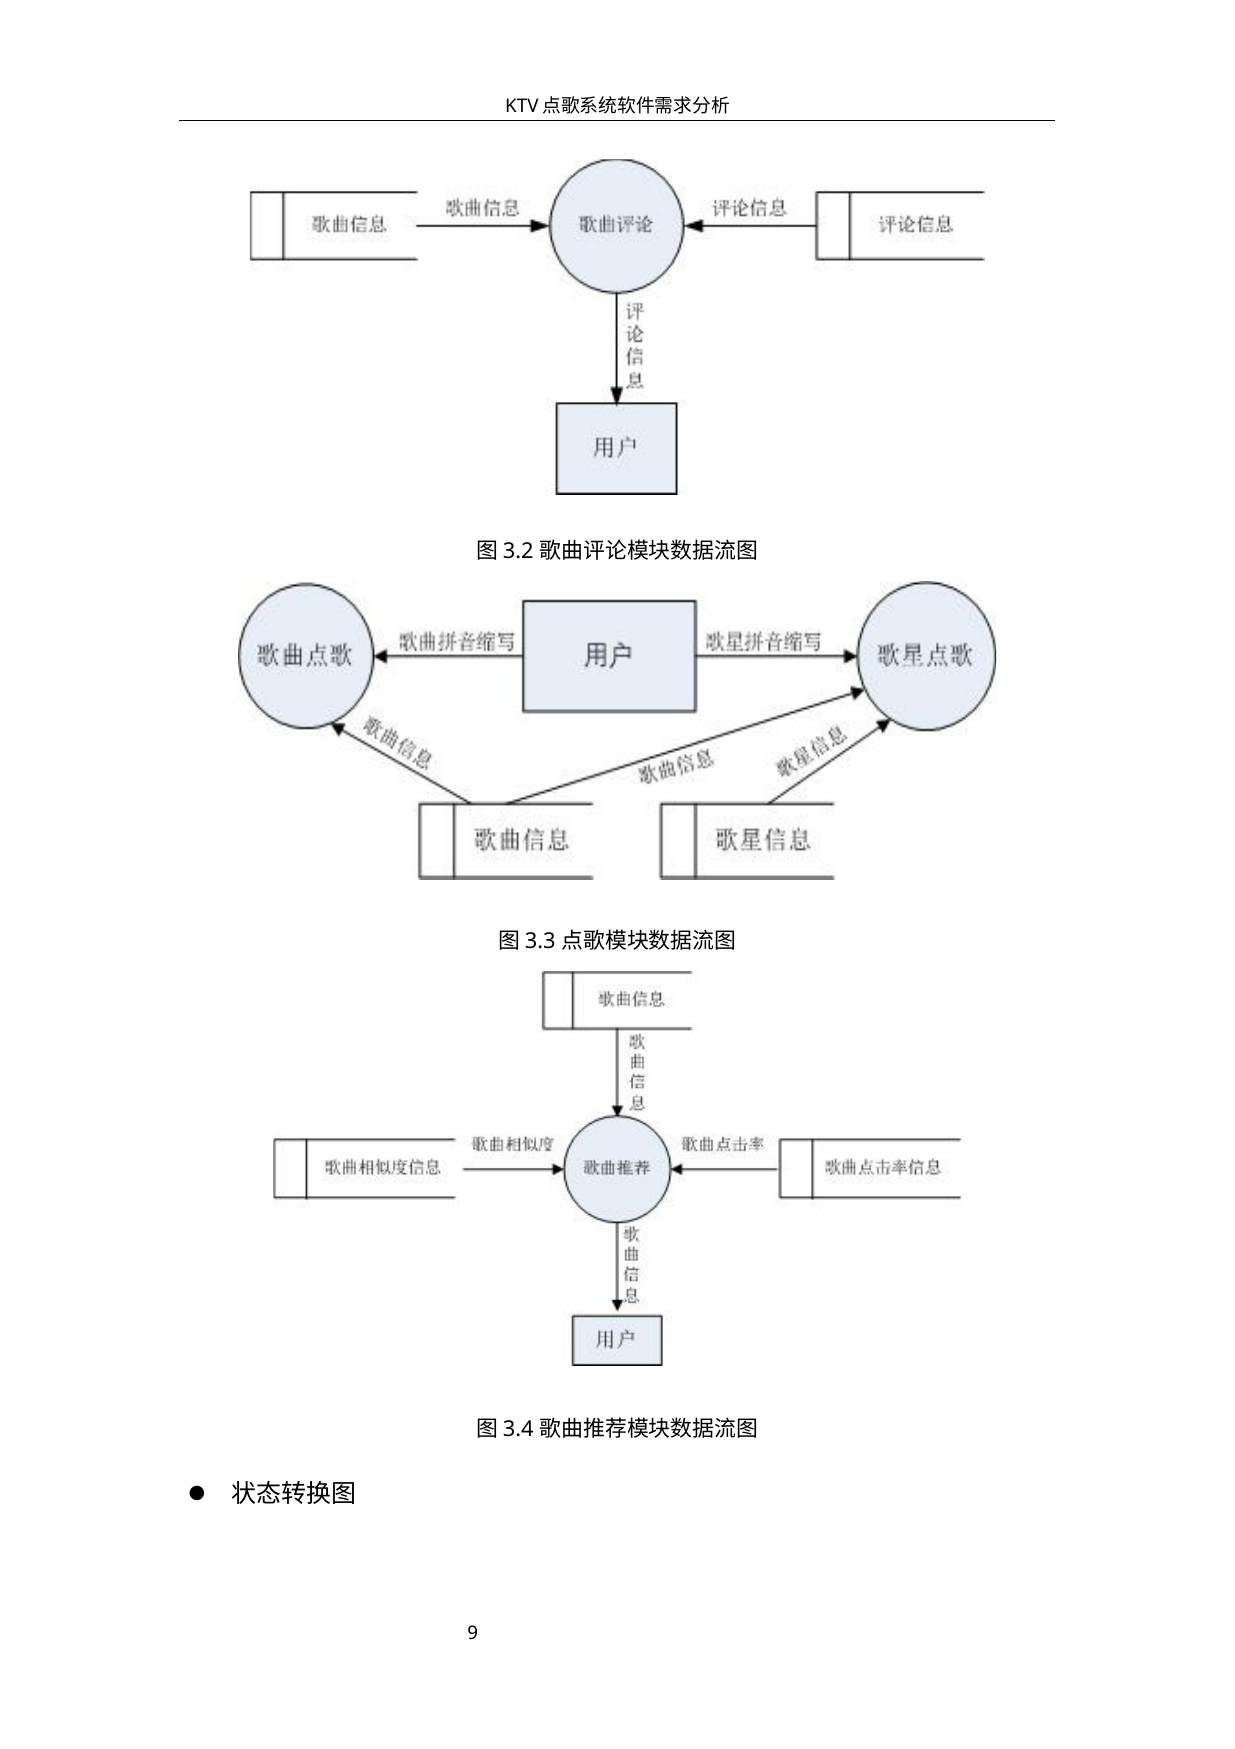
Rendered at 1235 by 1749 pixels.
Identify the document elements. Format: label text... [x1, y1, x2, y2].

picture [238, 581, 997, 880]
picture [249, 159, 985, 495]
picture [273, 971, 962, 1366]
list 状态转换图 [187, 1459, 1047, 1524]
text 图3.2 歌曲评论模块数据流图 [187, 533, 1047, 565]
text 图3.4 歌曲推荐模块数据流图 [187, 1410, 1047, 1443]
text 图3.3 点歌模块数据流图 [187, 923, 1047, 955]
